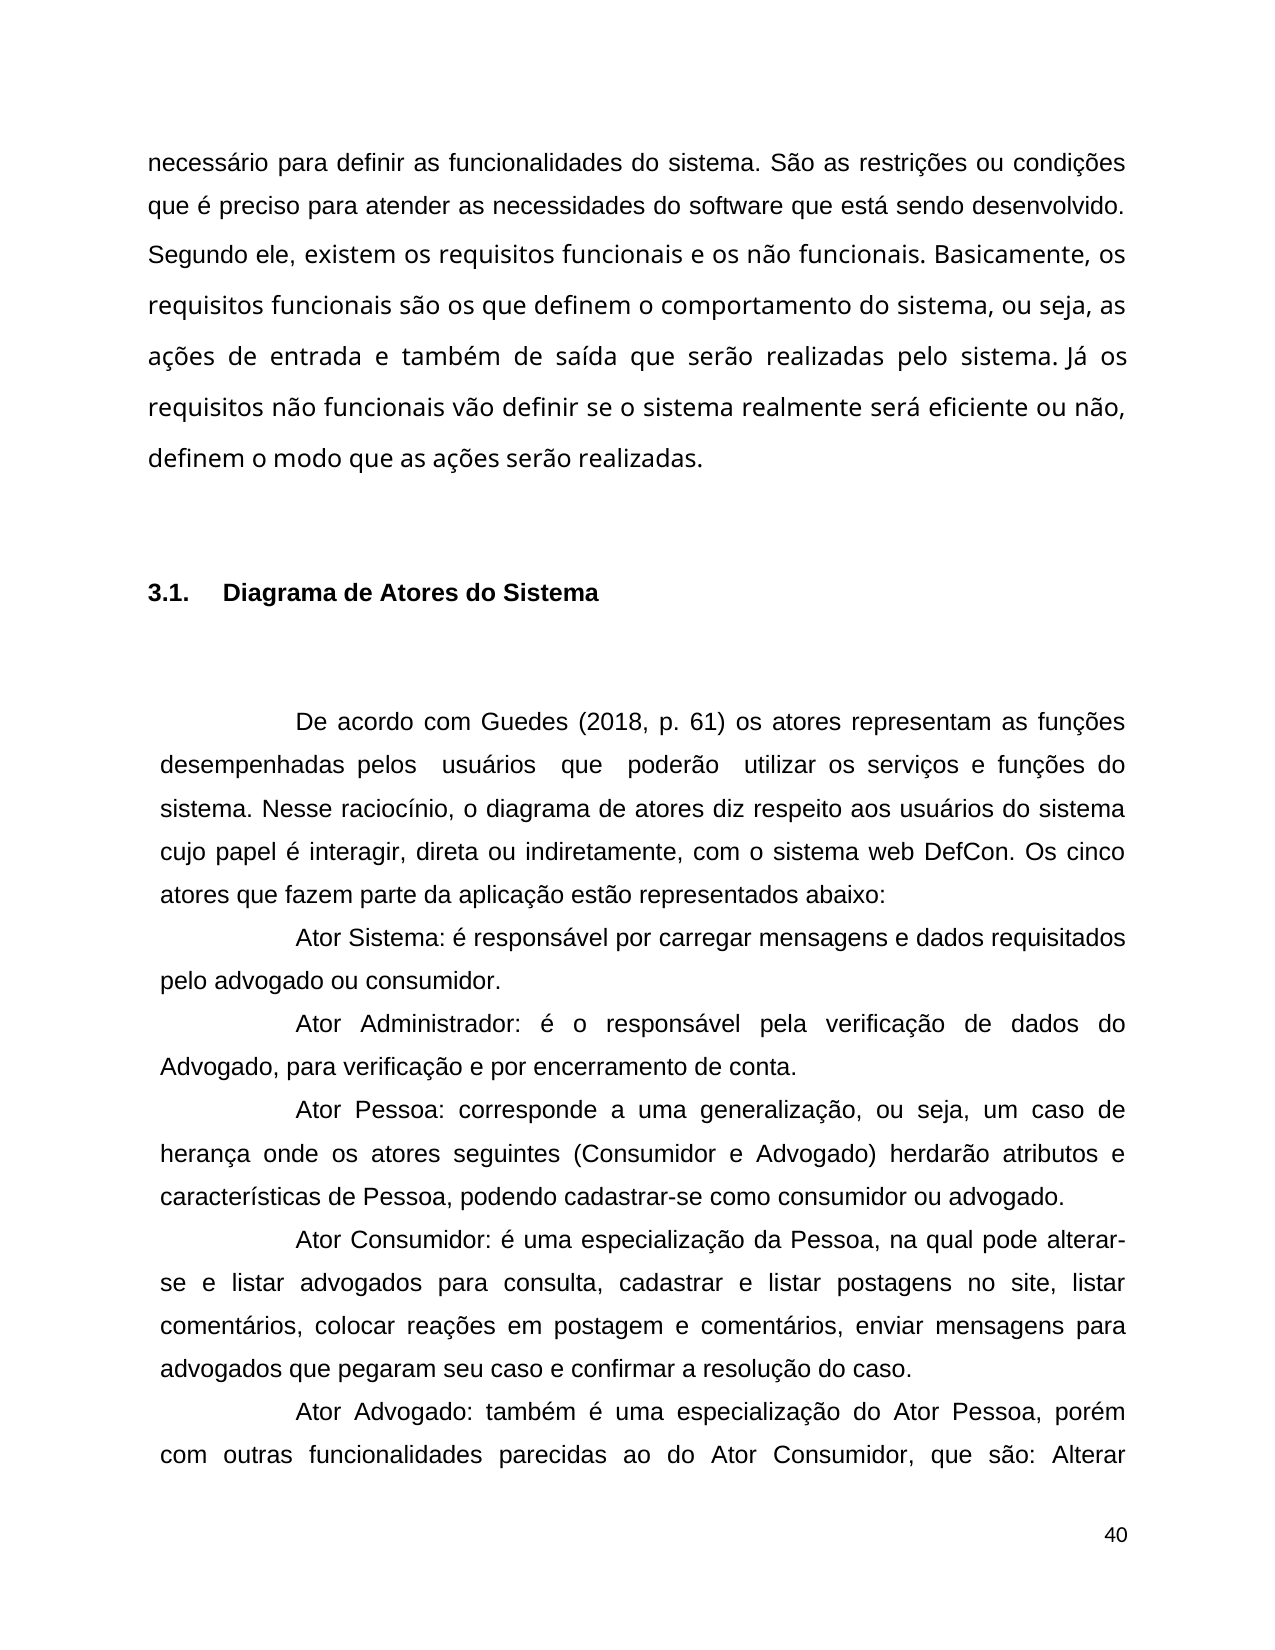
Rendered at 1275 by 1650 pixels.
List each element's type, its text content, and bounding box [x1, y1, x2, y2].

subtitle Diagrama de Atores do Sistema [148, 578, 1127, 607]
text Ator Sistema: é responsável por carregar mensagens e dados requisitados pelo advogado ou consumidor. [160, 923, 1127, 995]
text Ator Pessoa: corresponde a uma generalização, ou seja, um caso de herança onde os atores seguintes (Consumidor e Advogado) herdarão atributos e características de Pessoa, podendo cadastrar-se como consumidor ou advogado. [160, 1096, 1127, 1211]
text De acordo com Guedes (2018, p. 61) os atores representam as funções desempenhadas pelos usuários que poderão utilizar os serviços e funções do sistema. Nesse raciocínio, o diagrama de atores diz respeito aos usuários do sistema cujo papel é interagir, direta ou indiretamente, com o sistema web DefCon. Os cinco atores que fazem parte da aplicação estão representados abaixo: [160, 707, 1127, 909]
text Ator Consumidor: é uma especialização da Pessoa, na qual pode alterar-se e listar advogados para consulta, cadastrar e listar postagens no site, listar comentários, colocar reações em postagem e comentários, enviar mensagens para advogados que pegaram seu caso e confirmar a resolução do caso. [160, 1225, 1127, 1383]
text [160, 1397, 1127, 1469]
text Ator Administrador: é o responsável pela verificação de dados do Advogado, para verificação e por encerramento de conta. [160, 1009, 1127, 1081]
